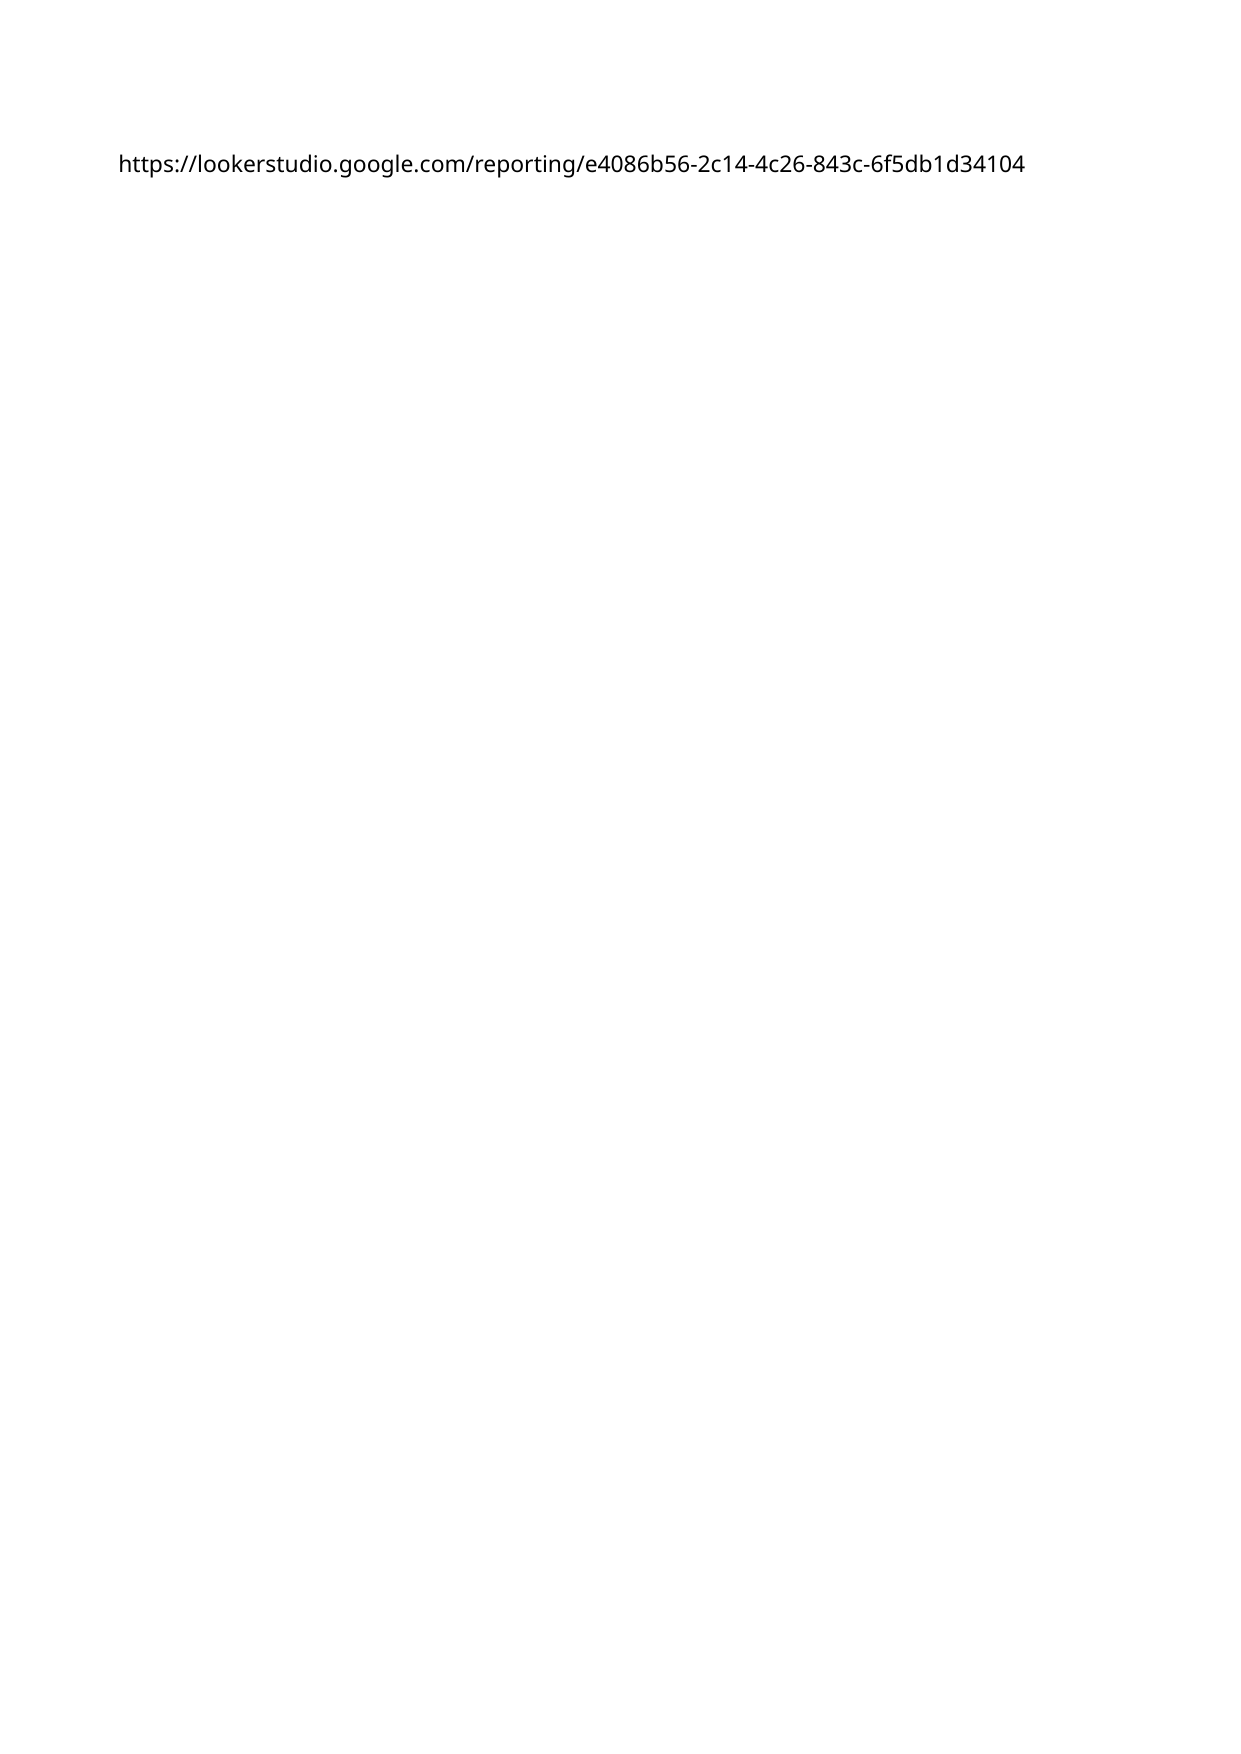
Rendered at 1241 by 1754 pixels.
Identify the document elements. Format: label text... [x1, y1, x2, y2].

text https://lookerstudio.google.com/reporting/e4086b56-2c14-4c26-843c-6f5db1d34104 [118, 148, 1122, 179]
